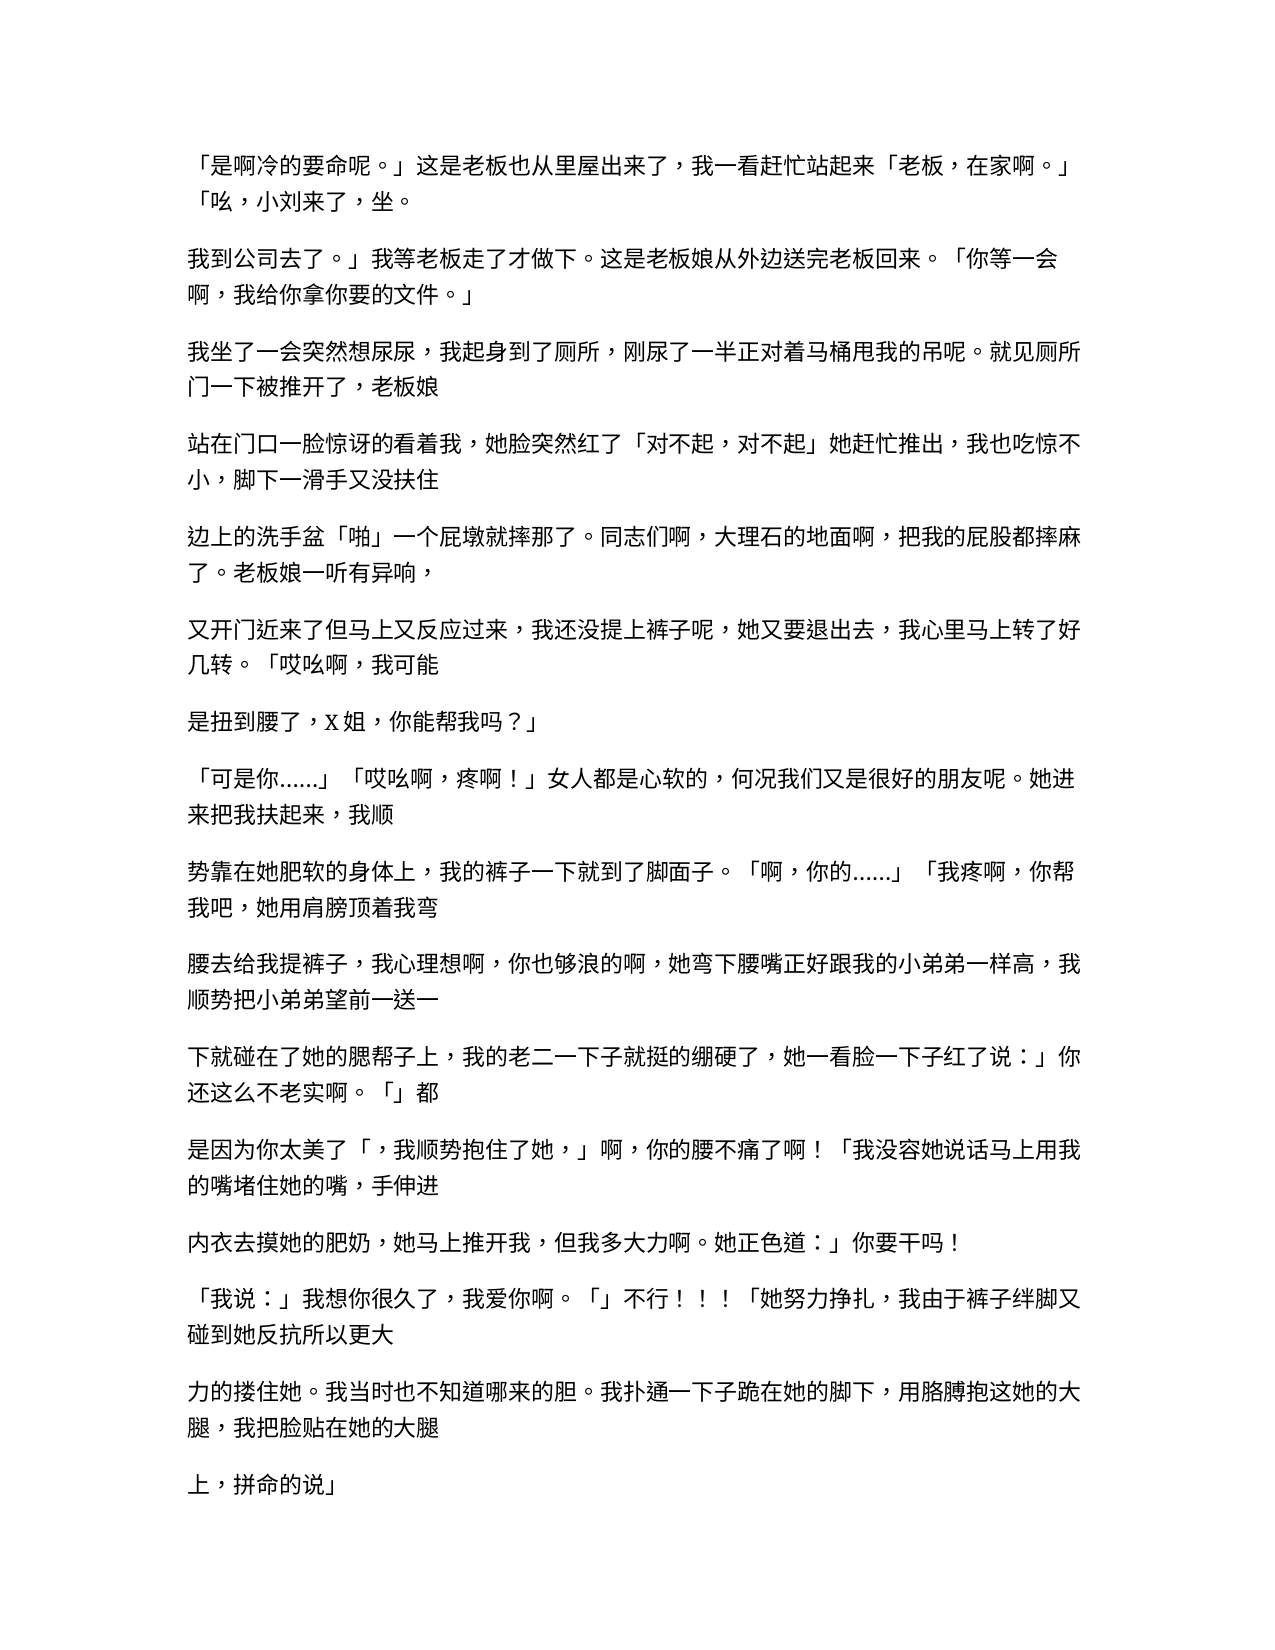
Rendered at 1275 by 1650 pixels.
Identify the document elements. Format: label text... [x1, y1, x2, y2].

text 边上的洗手盆「啪」一个屁墩就摔那了。同志们啊，大理石的地面啊，把我的屁股都摔麻了。老板娘一听有异响， [187, 521, 1087, 588]
text 是因为你太美了「，我顺势抱住了她，」啊，你的腰不痛了啊！「我没容她说话马上用我的嘴堵住她的嘴，手伸进 [187, 1134, 1087, 1201]
text 又开门近来了但马上又反应过来，我还没提上裤子呢，她又要退出去，我心里马上转了好几转。「哎吆啊，我可能 [187, 613, 1087, 681]
text 「是啊冷的要命呢。」这是老板也从里屋出来了，我一看赶忙站起来「老板，在家啊。」「吆，小刘来了，坐。 [187, 150, 1087, 217]
text 上，拼命的说」 [187, 1469, 1087, 1500]
text 腰去给我提裤子，我心理想啊，你也够浪的啊，她弯下腰嘴正好跟我的小弟弟一样高，我顺势把小弟弟望前一送一 [187, 948, 1087, 1016]
text 我坐了一会突然想尿尿，我起身到了厕所，刚尿了一半正对着马桶甩我的吊呢。就见厕所门一下被推开了，老板娘 [187, 335, 1087, 403]
text 我到公司去了。」我等老板走了才做下。这是老板娘从外边送完老板回来。「你等一会啊，我给你拿你要的文件。」 [187, 243, 1087, 310]
text 是扭到腰了，X 姐，你能帮我吗？」 [187, 706, 1087, 737]
text 力的搂住她。我当时也不知道哪来的胆。我扑通一下子跪在她的脚下，用胳膊抱这她的大腿，我把脸贴在她的大腿 [187, 1376, 1087, 1443]
text 「可是你……」「哎吆啊，疼啊！」女人都是心软的，何况我们又是很好的朋友呢。她进来把我扶起来，我顺 [187, 763, 1087, 830]
text 内衣去摸她的肥奶，她马上推开我，但我多大力啊。她正色道：」你要干吗！ [187, 1227, 1087, 1258]
text 势靠在她肥软的身体上，我的裤子一下就到了脚面子。「啊，你的……」「我疼啊，你帮我吧，她用肩膀顶着我弯 [187, 856, 1087, 923]
text 站在门口一脸惊讶的看着我，她脸突然红了「对不起，对不起」她赶忙推出，我也吃惊不小，脚下一滑手又没扶住 [187, 428, 1087, 495]
text 下就碰在了她的腮帮子上，我的老二一下子就挺的绷硬了，她一看脸一下子红了说：」你还这么不老实啊。「」都 [187, 1041, 1087, 1108]
text 「我说：」我想你很久了，我爱你啊。「」不行！！！「她努力挣扎，我由于裤子绊脚又碰到她反抗所以更大 [187, 1283, 1087, 1351]
